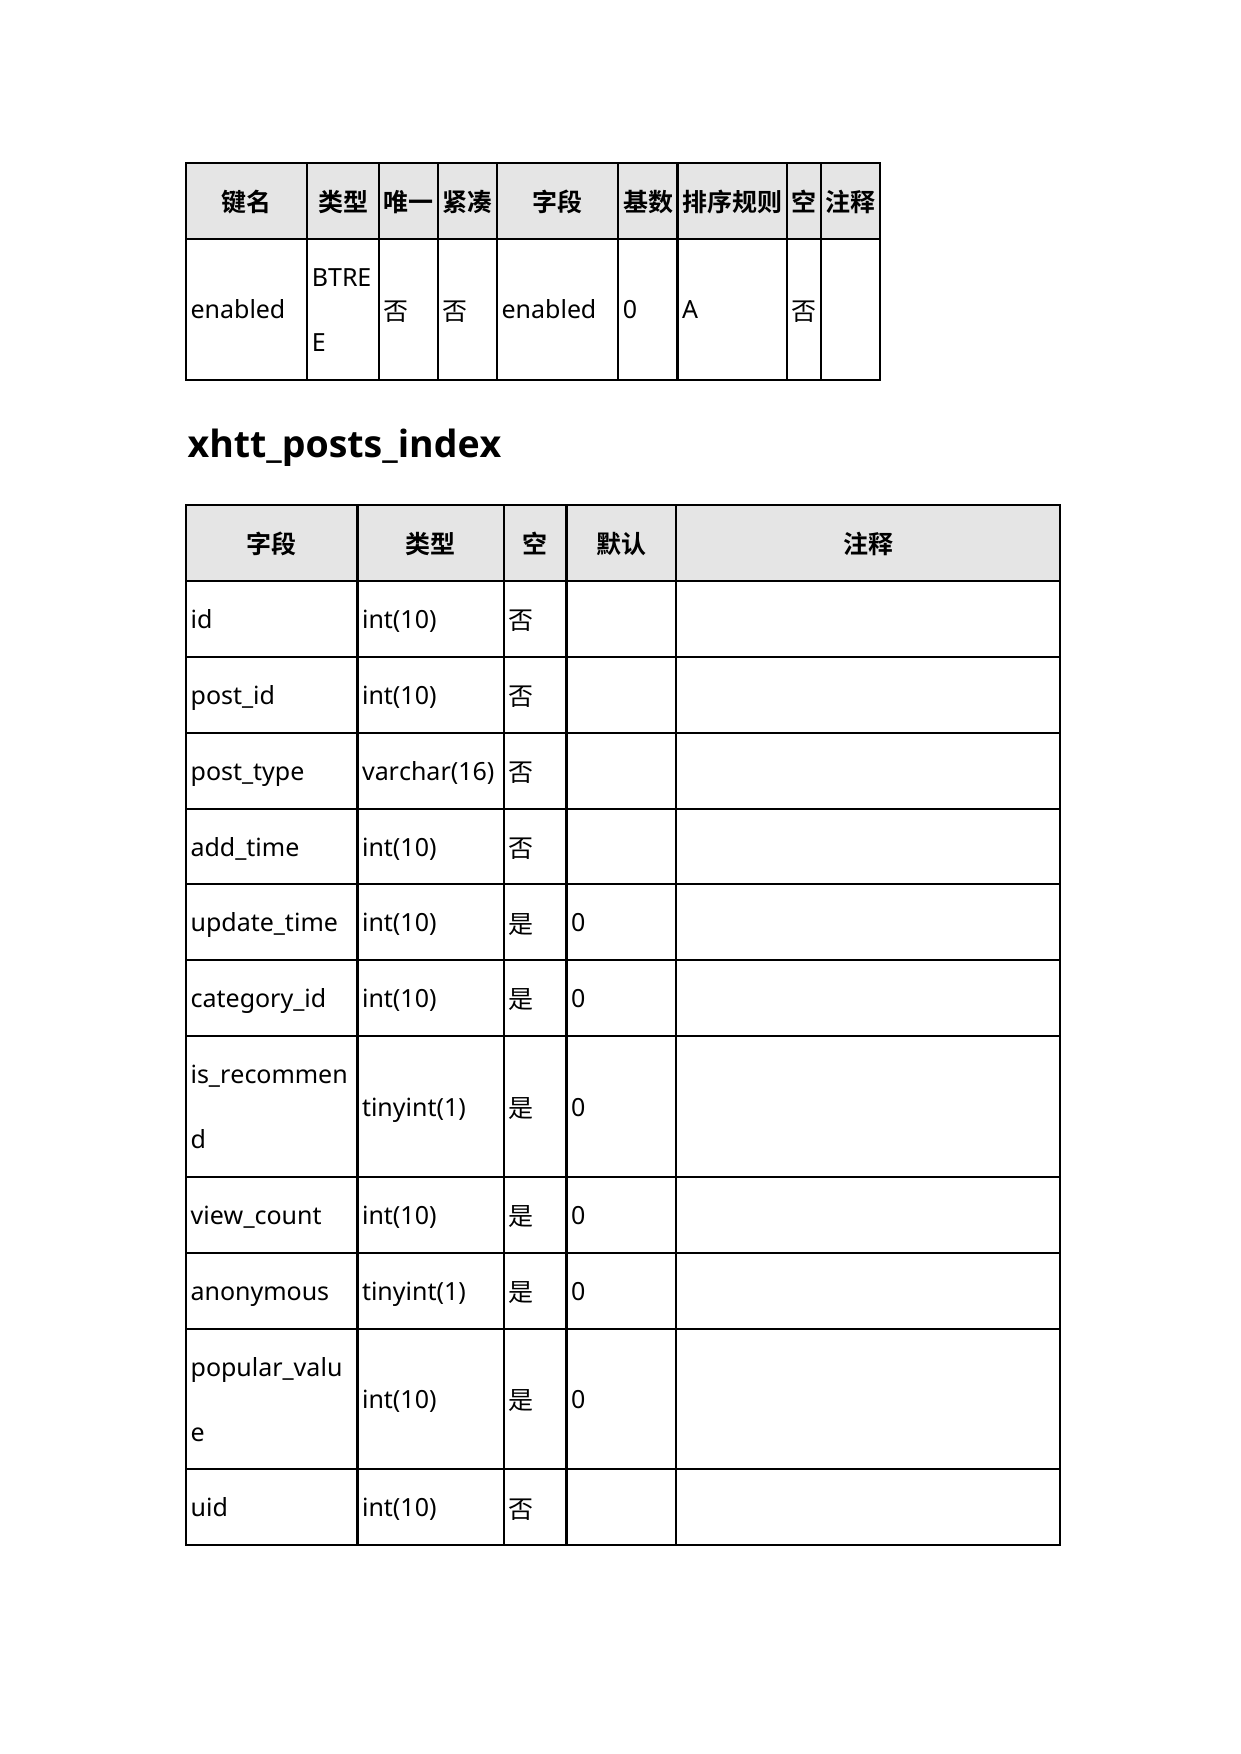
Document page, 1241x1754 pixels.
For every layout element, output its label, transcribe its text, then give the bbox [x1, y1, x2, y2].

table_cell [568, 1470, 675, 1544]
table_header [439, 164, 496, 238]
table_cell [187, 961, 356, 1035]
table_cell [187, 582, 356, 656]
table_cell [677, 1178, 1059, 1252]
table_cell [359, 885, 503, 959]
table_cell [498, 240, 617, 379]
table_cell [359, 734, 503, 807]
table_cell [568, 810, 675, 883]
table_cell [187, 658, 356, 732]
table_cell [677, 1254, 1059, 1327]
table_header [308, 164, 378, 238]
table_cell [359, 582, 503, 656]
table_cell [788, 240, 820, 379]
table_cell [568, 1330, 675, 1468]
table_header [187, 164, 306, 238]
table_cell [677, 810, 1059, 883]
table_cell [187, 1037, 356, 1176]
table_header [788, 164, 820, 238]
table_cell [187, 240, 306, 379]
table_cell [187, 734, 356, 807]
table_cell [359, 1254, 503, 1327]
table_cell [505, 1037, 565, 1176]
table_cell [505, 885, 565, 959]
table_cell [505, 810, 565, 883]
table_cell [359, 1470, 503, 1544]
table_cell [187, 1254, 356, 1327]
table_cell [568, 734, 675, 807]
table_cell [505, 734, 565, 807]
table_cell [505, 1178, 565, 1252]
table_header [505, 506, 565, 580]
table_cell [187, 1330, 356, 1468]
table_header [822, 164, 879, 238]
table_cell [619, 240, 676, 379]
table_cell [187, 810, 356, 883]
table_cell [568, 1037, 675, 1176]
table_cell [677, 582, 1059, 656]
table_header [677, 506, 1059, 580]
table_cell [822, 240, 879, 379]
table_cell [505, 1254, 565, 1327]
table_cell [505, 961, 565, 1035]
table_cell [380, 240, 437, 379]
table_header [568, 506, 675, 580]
subtitle xhtt_posts_index [187, 410, 1053, 475]
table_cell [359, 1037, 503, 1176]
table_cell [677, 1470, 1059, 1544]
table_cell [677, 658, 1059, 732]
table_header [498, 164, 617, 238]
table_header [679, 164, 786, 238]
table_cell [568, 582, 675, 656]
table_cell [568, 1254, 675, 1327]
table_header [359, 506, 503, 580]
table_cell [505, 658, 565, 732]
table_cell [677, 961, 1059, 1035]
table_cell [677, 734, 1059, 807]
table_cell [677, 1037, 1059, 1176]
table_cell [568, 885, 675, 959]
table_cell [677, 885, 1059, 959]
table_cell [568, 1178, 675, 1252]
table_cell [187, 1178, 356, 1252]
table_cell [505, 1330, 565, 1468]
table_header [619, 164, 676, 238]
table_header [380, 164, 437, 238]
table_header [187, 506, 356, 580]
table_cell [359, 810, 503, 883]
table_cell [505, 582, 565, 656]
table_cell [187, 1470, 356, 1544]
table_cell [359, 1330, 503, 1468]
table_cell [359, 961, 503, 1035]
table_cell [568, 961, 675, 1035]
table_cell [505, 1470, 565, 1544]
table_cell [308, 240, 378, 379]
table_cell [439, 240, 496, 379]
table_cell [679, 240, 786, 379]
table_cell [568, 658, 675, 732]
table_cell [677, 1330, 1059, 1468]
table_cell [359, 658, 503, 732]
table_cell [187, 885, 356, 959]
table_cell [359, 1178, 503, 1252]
